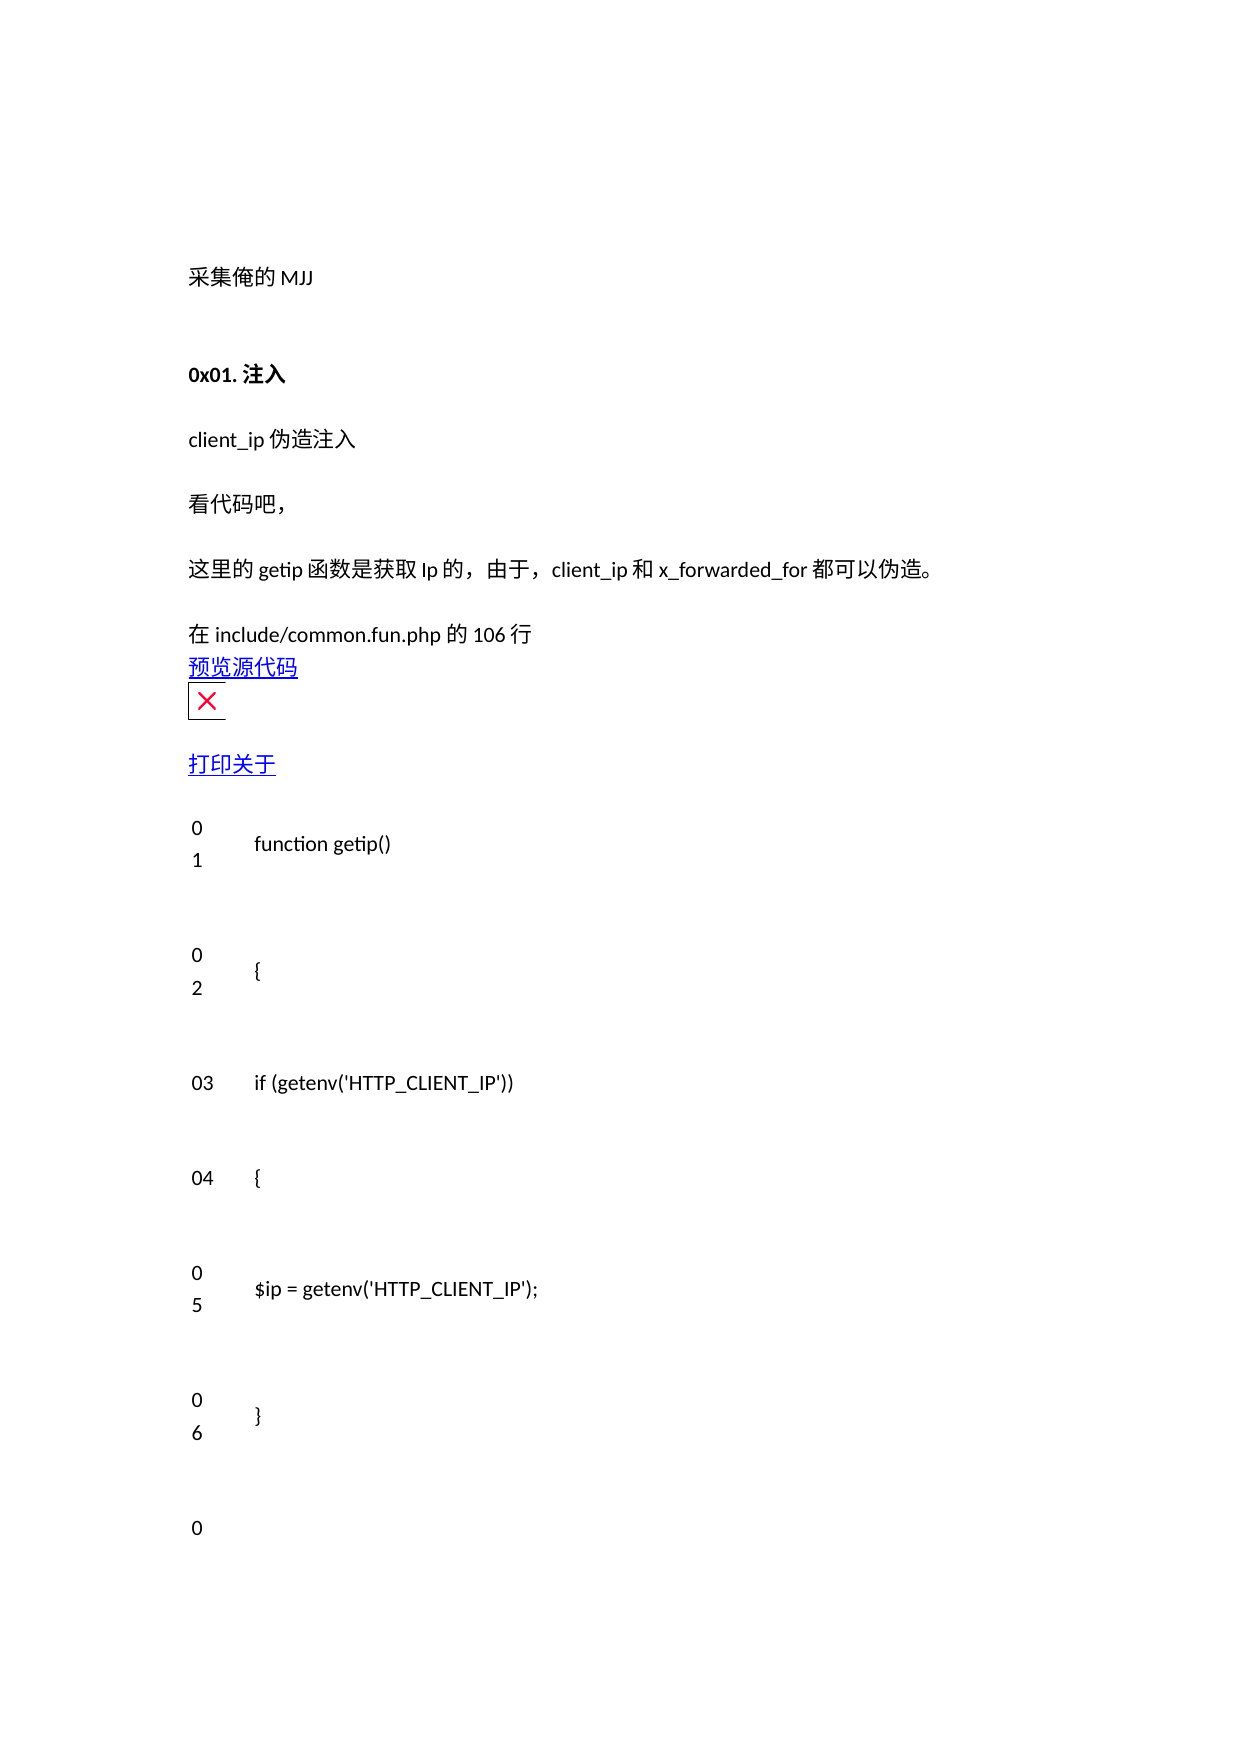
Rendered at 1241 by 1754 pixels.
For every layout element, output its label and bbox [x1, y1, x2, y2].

table_header [188, 162, 1052, 1574]
